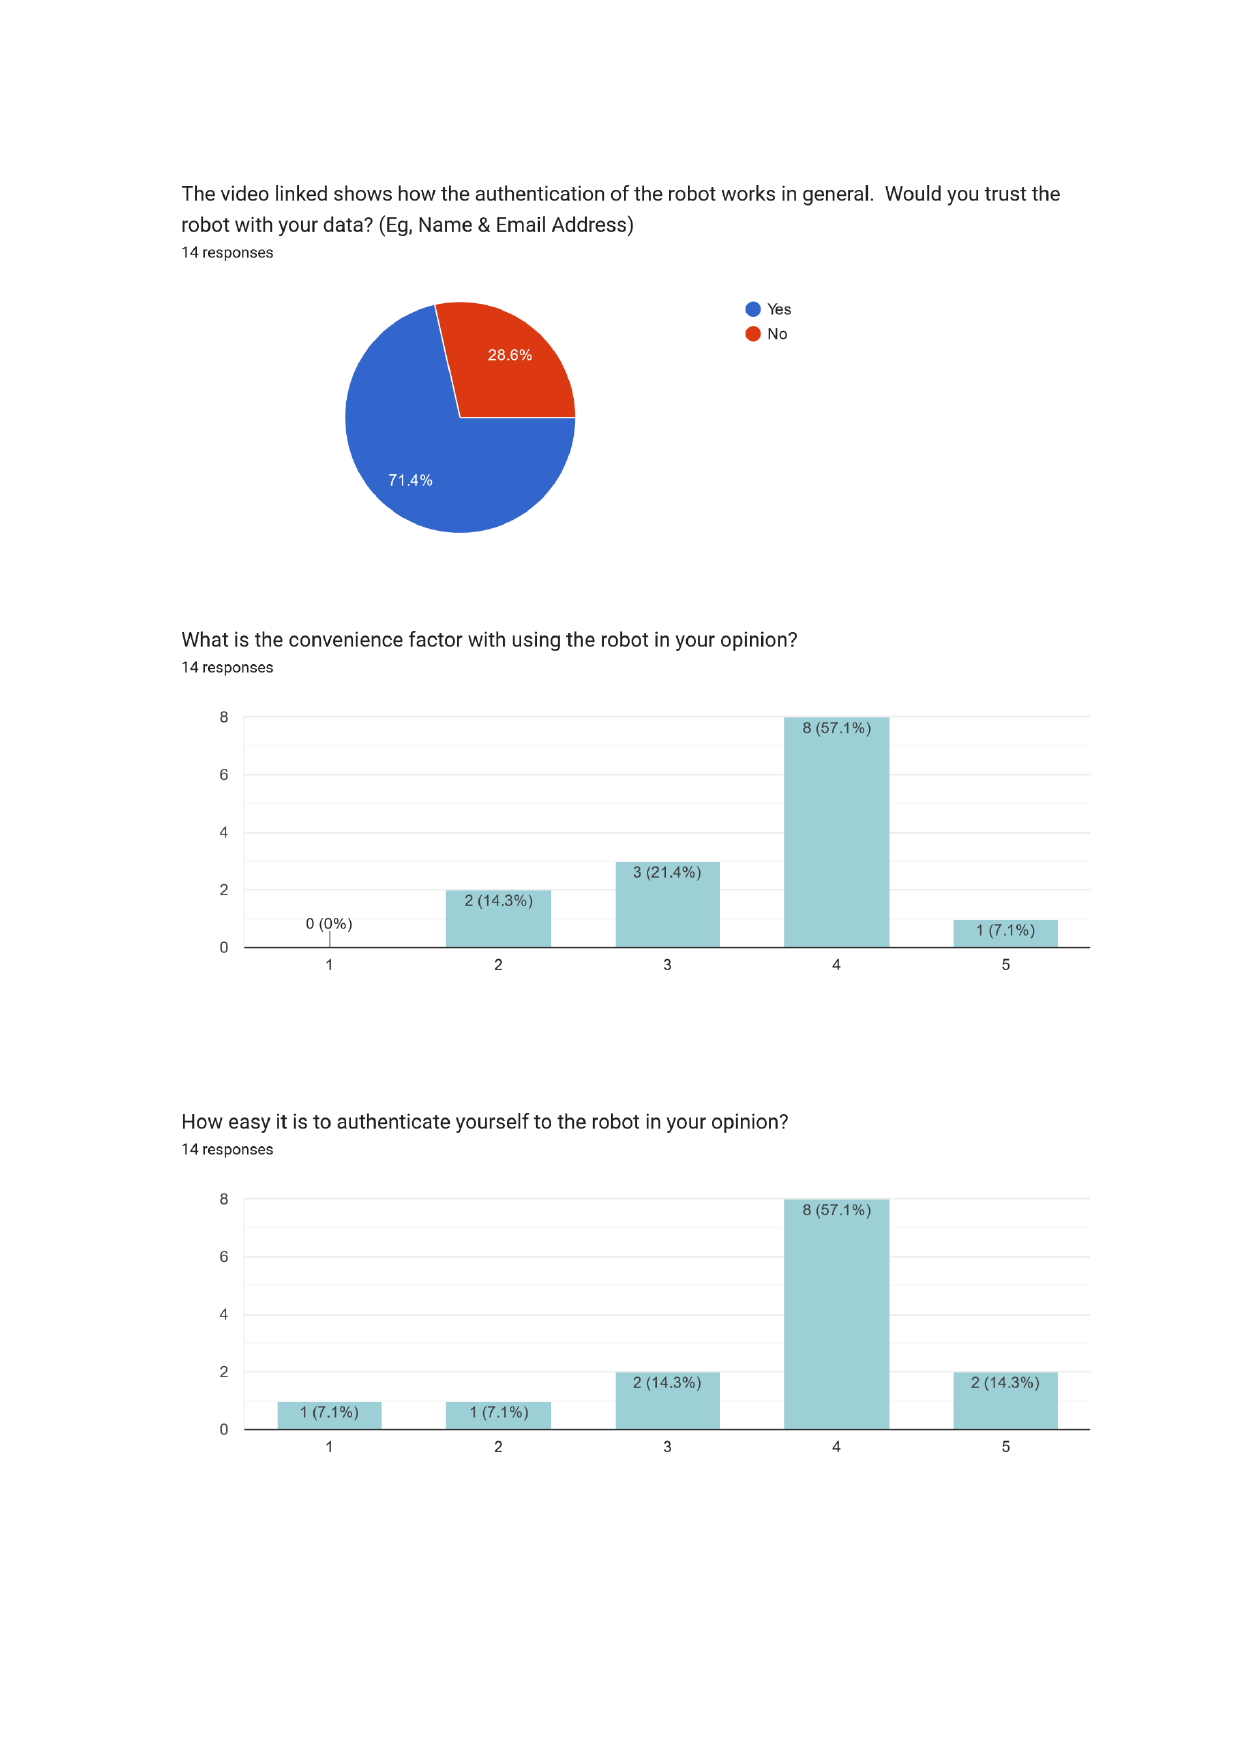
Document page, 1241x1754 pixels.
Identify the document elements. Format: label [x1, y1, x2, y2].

picture [150, 1078, 1091, 1525]
picture [150, 595, 1091, 1043]
picture [150, 150, 1091, 577]
